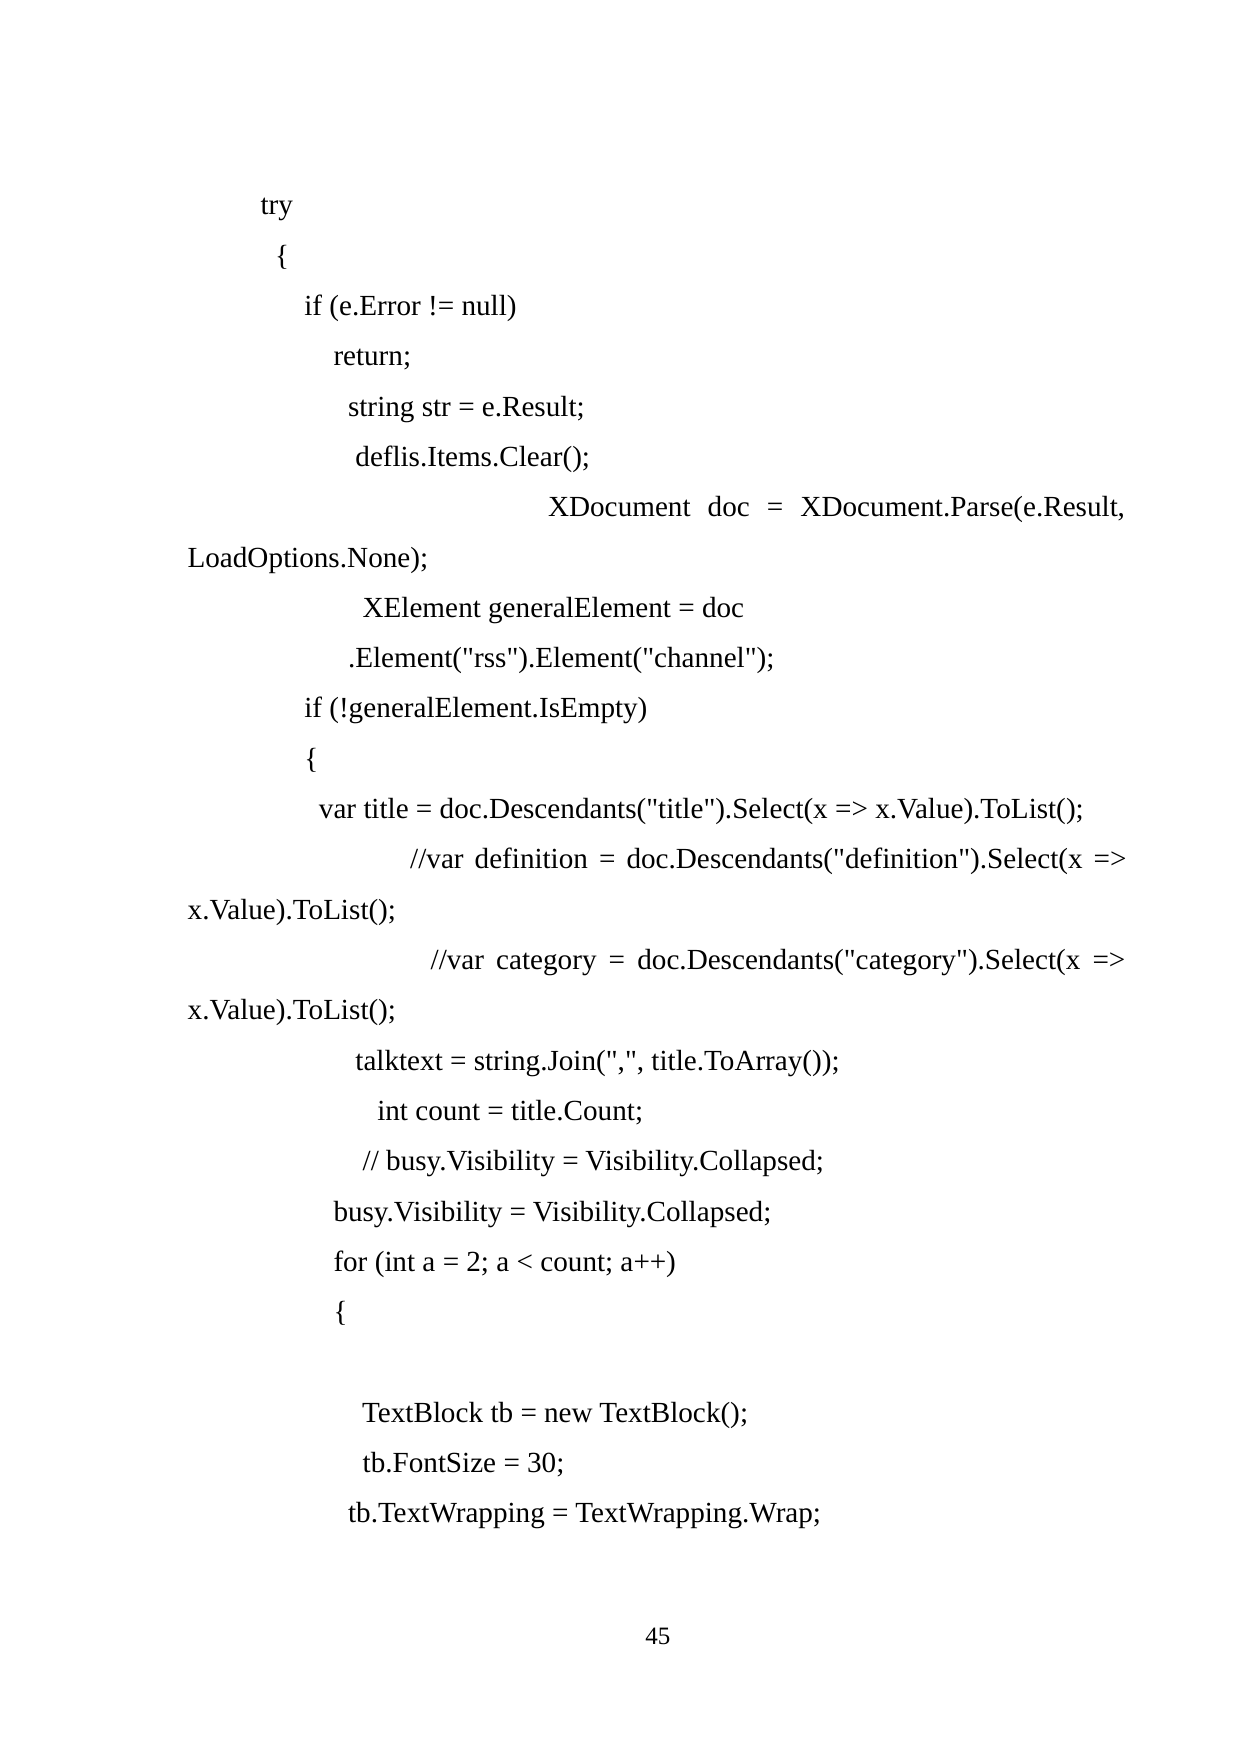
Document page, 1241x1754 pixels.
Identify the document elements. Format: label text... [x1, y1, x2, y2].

text // busy.Visibility = Visibility.Collapsed; [187, 1143, 1128, 1177]
text { [187, 1294, 1128, 1328]
text if (!generalElement.IsEmpty) [187, 691, 1128, 724]
text //var category = doc.Descendants("category").Select(x => x.Value).ToList(); [187, 942, 1128, 1026]
text deflis.Items.Clear(); [187, 439, 1128, 473]
text try [187, 187, 1128, 221]
text .Element("rss").Element("channel"); [187, 640, 1128, 674]
text return; [187, 338, 1128, 372]
text busy.Visibility = Visibility.Collapsed; [187, 1194, 1128, 1227]
text int count = title.Count; [187, 1093, 1128, 1127]
text string str = e.Result; [187, 389, 1128, 422]
text TextBlock tb = new TextBlock(); [187, 1395, 1128, 1428]
text //var definition = doc.Descendants("definition").Select(x => x.Value).ToList(); [187, 842, 1128, 925]
text var title = doc.Descendants("title").Select(x => x.Value).ToList(); [187, 791, 1128, 825]
text tb.TextWrapping = TextWrapping.Wrap; [187, 1496, 1128, 1529]
text XDocument doc = XDocument.Parse(e.Result, LoadOptions.None); [187, 489, 1128, 573]
text XElement generalElement = doc [187, 590, 1128, 623]
text talktext = string.Join(",", title.ToArray()); [187, 1043, 1128, 1076]
text for (int a = 2; a < count; a++) [187, 1244, 1128, 1278]
text if (e.Error != null) [187, 288, 1128, 322]
text tb.FontSize = 30; [187, 1445, 1128, 1479]
text { [187, 238, 1128, 271]
text { [187, 741, 1128, 774]
